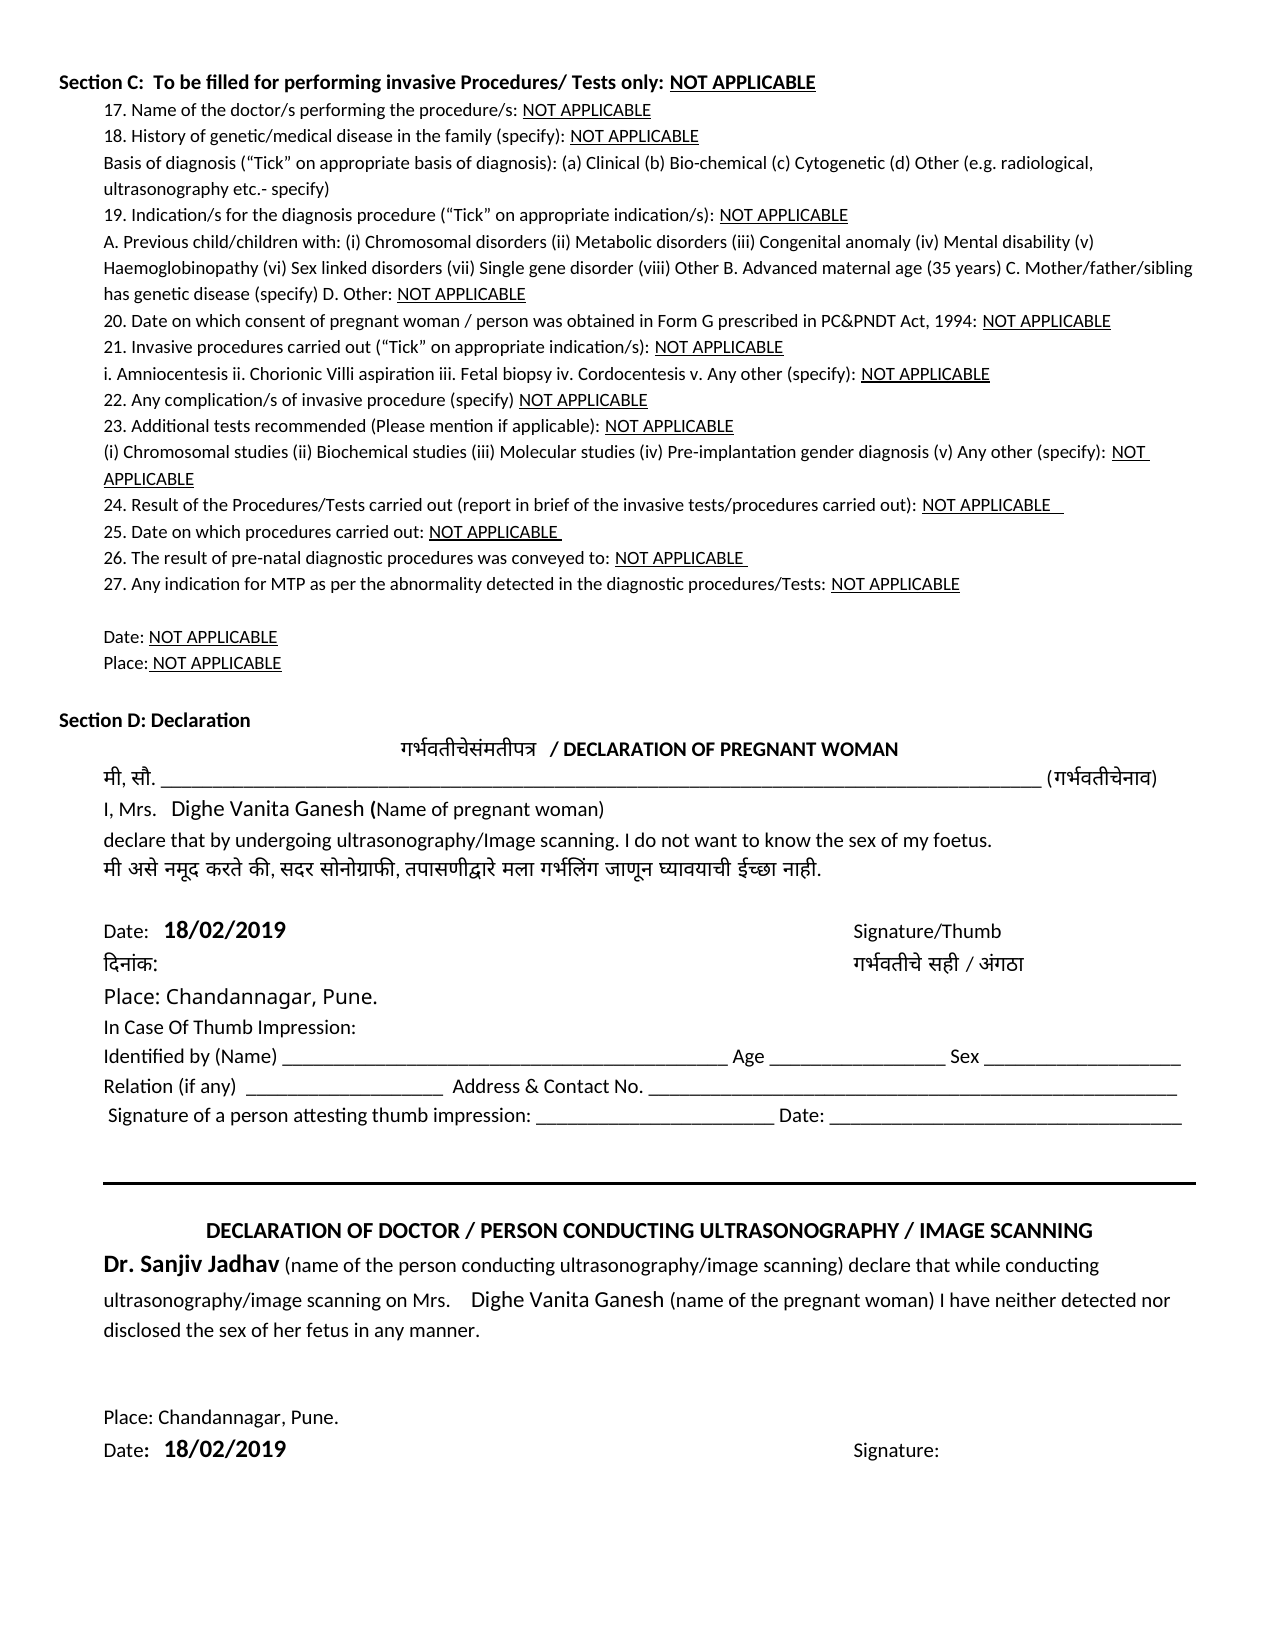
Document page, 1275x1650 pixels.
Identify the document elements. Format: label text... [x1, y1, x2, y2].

text Place: Chandannagar, Pune. [103, 982, 1196, 1010]
text Basis of diagnosis (“Tick” on appropriate basis of diagnosis): (a) Clinical (b) Bio-chemical (c) Cytogenetic (d) Other (e.g. radiological, ultrasonography etc.- specify) [103, 151, 1196, 200]
text 17. Name of the doctor/s performing the procedure/s: NOT APPLICABLE [103, 98, 1196, 121]
text Dr. Sanjiv Jadhav (name of the person conducting ultrasonography/image scanning) declare that while conducting ultrasonography/image scanning on Mrs. (name of the pregnant woman) I have neither detected nor disclosed the sex of her fetus in any manner. [103, 1248, 1196, 1343]
text Relation (if any) ___________________ Address & Contact No. ___________________________________________________ [103, 1073, 1196, 1098]
text I, Mrs. (Name of pregnant woman) [103, 794, 1196, 823]
text दिनांक: गर्भवतीचे सही / अंगठा [103, 949, 1196, 978]
text मी असे नमूद करते की, सदर सोनोग्राफी, तपासणीद्वारे मला गर्भलिंग जाणून घ्यावयाची ईच्छा नाही. [103, 856, 1196, 881]
text 21. Invasive procedures carried out (“Tick” on appropriate indication/s): NOT APPLICABLE [103, 335, 1196, 358]
text In Case Of Thumb Impression: [103, 1014, 1196, 1040]
text Signature of a person attesting thumb impression: _______________________ Date: __________________________________ [103, 1102, 1196, 1182]
text 25. Date on which procedures carried out: NOT APPLICABLE [103, 520, 1196, 543]
text Date: Signature/Thumb [103, 914, 1196, 945]
text 24. Result of the Procedures/Tests carried out (report in brief of the invasive tests/procedures carried out): NOT APPLICABLE [103, 493, 1196, 516]
text Date: Signature: [103, 1434, 1196, 1464]
text 19. Indication/s for the diagnosis procedure (“Tick” on appropriate indication/s): NOT APPLICABLE [103, 203, 1196, 226]
text 18. History of genetic/medical disease in the family (specify): NOT APPLICABLE [103, 124, 1196, 147]
text Place: NOT APPLICABLE [103, 652, 1196, 674]
text Identified by (Name) ___________________________________________ Age _________________ Sex ___________________ [103, 1044, 1196, 1069]
text i. Amniocentesis ii. Chorionic Villi aspiration iii. Fetal biopsy iv. Cordocentesis v. Any other (specify): NOT APPLICABLE [103, 362, 1196, 384]
text 26. The result of pre-natal diagnostic procedures was conveyed to: NOT APPLICABLE [103, 546, 1196, 569]
text 22. Any complication/s of invasive procedure (specify) NOT APPLICABLE [103, 388, 1196, 411]
text Place: Chandannagar, Pune. [103, 1404, 1196, 1430]
text 27. Any indication for MTP as per the abnormality detected in the diagnostic procedures/Tests: NOT APPLICABLE [103, 572, 1196, 595]
text Section D: Declaration [59, 707, 1196, 732]
text Date: NOT APPLICABLE [103, 625, 1196, 648]
text (i) Chromosomal studies (ii) Biochemical studies (iii) Molecular studies (iv) Pre-implantation gender diagnosis (v) Any other (specify): NOT APPLICABLE [103, 441, 1196, 490]
text DECLARATION OF DOCTOR / PERSON CONDUCTING ULTRASONOGRAPHY / IMAGE SCANNING [103, 1216, 1196, 1244]
text A. Previous child/children with: (i) Chromosomal disorders (ii) Metabolic disorders (iii) Congenital anomaly (iv) Mental disability (v) Haemoglobinopathy (vi) Sex linked disorders (vii) Single gene disorder (viii) Other B. Advanced maternal age (35 years) C. Mother/father/sibling has genetic disease (specify) D. Other: NOT APPLICABLE [103, 230, 1196, 306]
text गर्भवतीचेसंमतीपत्र / DECLARATION OF PREGNANT WOMAN [103, 736, 1196, 762]
text मी, सौ. _____________________________________________________________________________________ (गर्भवतीचेनाव) [103, 765, 1196, 791]
text 20. Date on which consent of pregnant woman / person was obtained in Form G prescribed in PC&PNDT Act, 1994: NOT APPLICABLE [103, 309, 1196, 332]
text 23. Additional tests recommended (Please mention if applicable): NOT APPLICABLE [103, 414, 1196, 437]
text Section C: To be filled for performing invasive Procedures/ Tests only: NOT APPLICABLE [0, 69, 1275, 94]
text declare that by undergoing ultrasonography/Image scanning. I do not want to know the sex of my foetus. [103, 827, 1196, 852]
